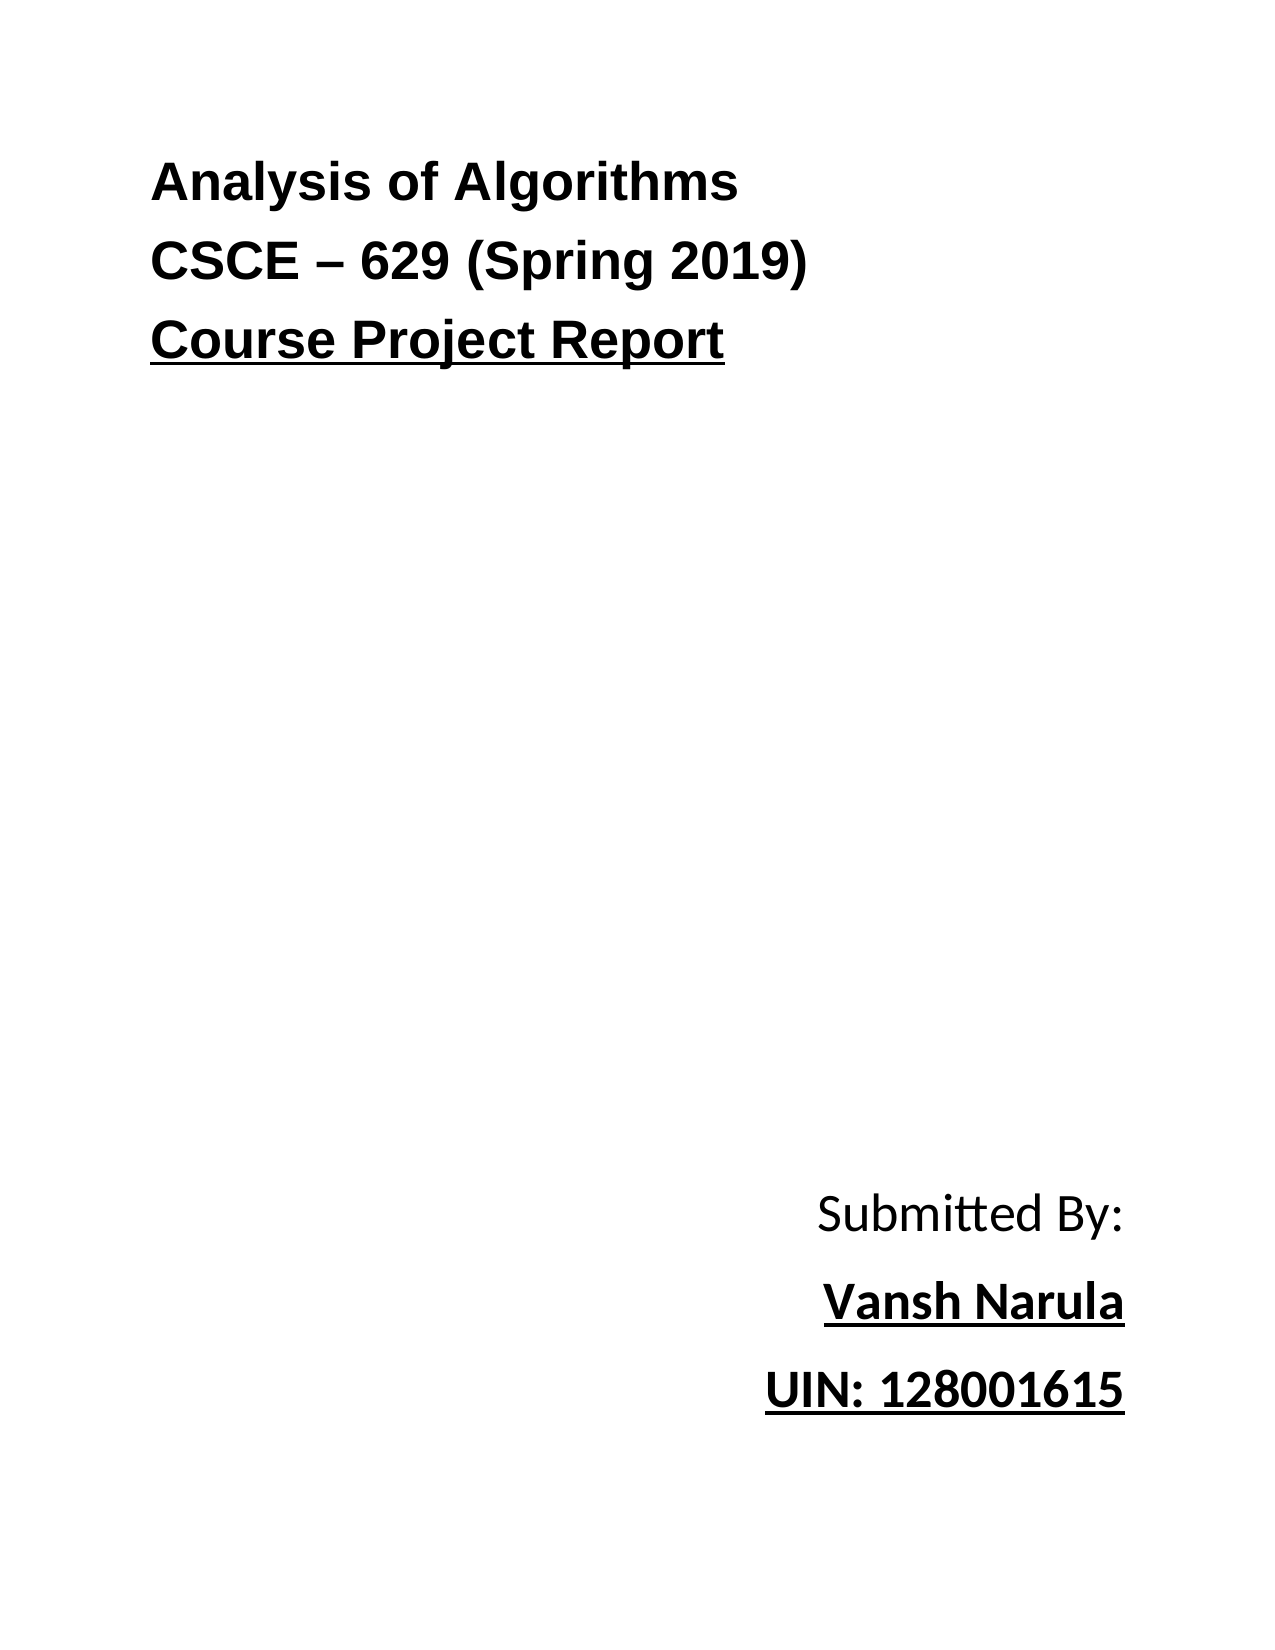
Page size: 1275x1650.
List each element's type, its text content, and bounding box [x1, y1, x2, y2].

text Analysis of Algorithms [150, 150, 1125, 212]
text Vansh Narula [150, 1267, 1125, 1333]
text Course Project Report [150, 308, 1125, 370]
text CSCE – 629 (Spring 2019) [150, 229, 1125, 291]
text UIN: 128001615 [150, 1355, 1125, 1421]
text Submitted By: [150, 1179, 1125, 1245]
